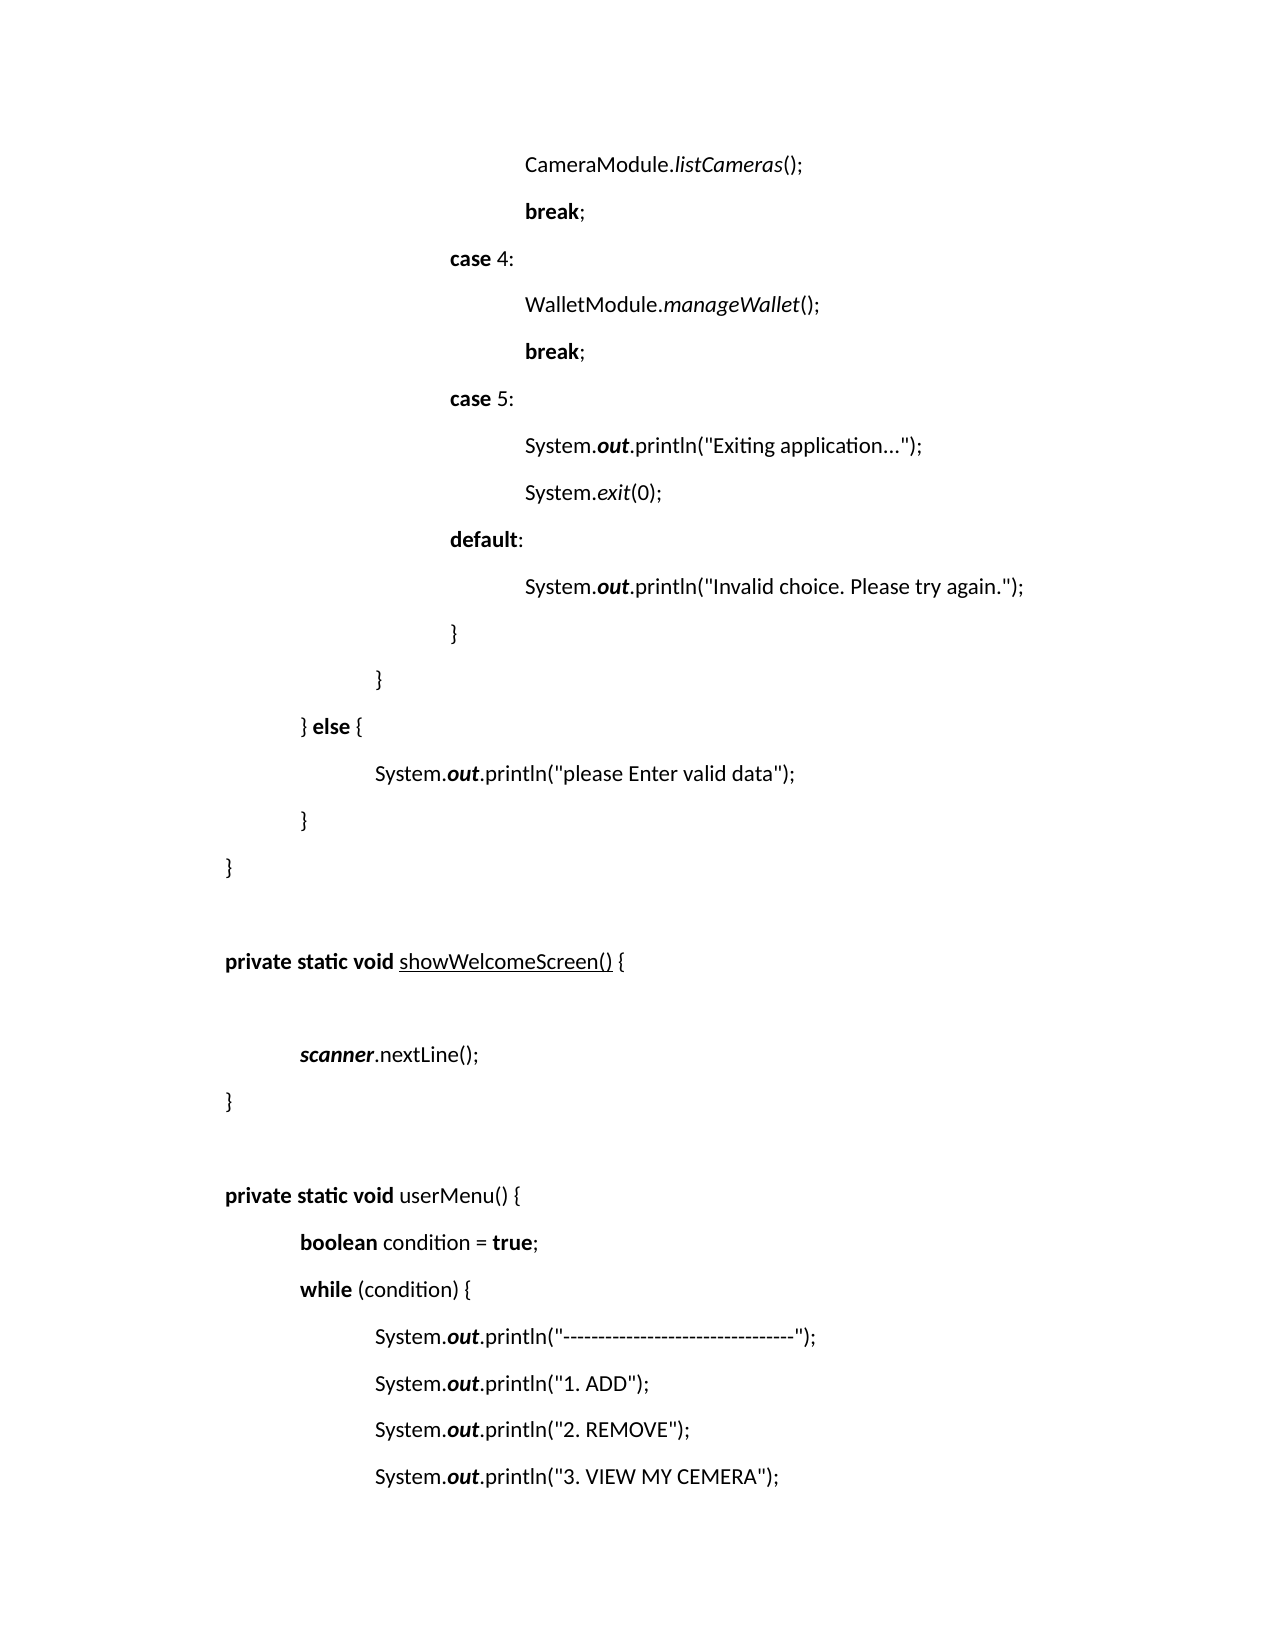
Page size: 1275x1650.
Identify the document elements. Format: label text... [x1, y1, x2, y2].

text } else { [150, 712, 1125, 741]
text private static void userMenu() { [150, 1181, 1125, 1209]
text CameraModule.listCameras(); [150, 150, 1125, 178]
text } [150, 853, 1125, 881]
text case 4: [150, 244, 1125, 272]
text System.out.println("please Enter valid data"); [150, 759, 1125, 787]
text boolean condition = true; [150, 1228, 1125, 1256]
text break; [150, 197, 1125, 225]
text System.exit(0); [150, 478, 1125, 506]
text } [150, 619, 1125, 647]
text System.out.println("3. VIEW MY CEMERA"); [150, 1462, 1125, 1491]
text private static void showWelcomeScreen() { [150, 947, 1125, 975]
text System.out.println("2. REMOVE"); [150, 1416, 1125, 1444]
text System.out.println("1. ADD"); [150, 1369, 1125, 1397]
text System.out.println("Exiting application..."); [150, 431, 1125, 459]
text scanner.nextLine(); [150, 1041, 1125, 1069]
text WalletModule.manageWallet(); [150, 291, 1125, 319]
text System.out.println("Invalid choice. Please try again."); [150, 572, 1125, 600]
text } [150, 666, 1125, 694]
text default: [150, 525, 1125, 553]
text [150, 1322, 1125, 1350]
text } [150, 1087, 1125, 1116]
text break; [150, 337, 1125, 366]
text } [150, 806, 1125, 834]
text while (condition) { [150, 1275, 1125, 1303]
text case 5: [150, 384, 1125, 412]
